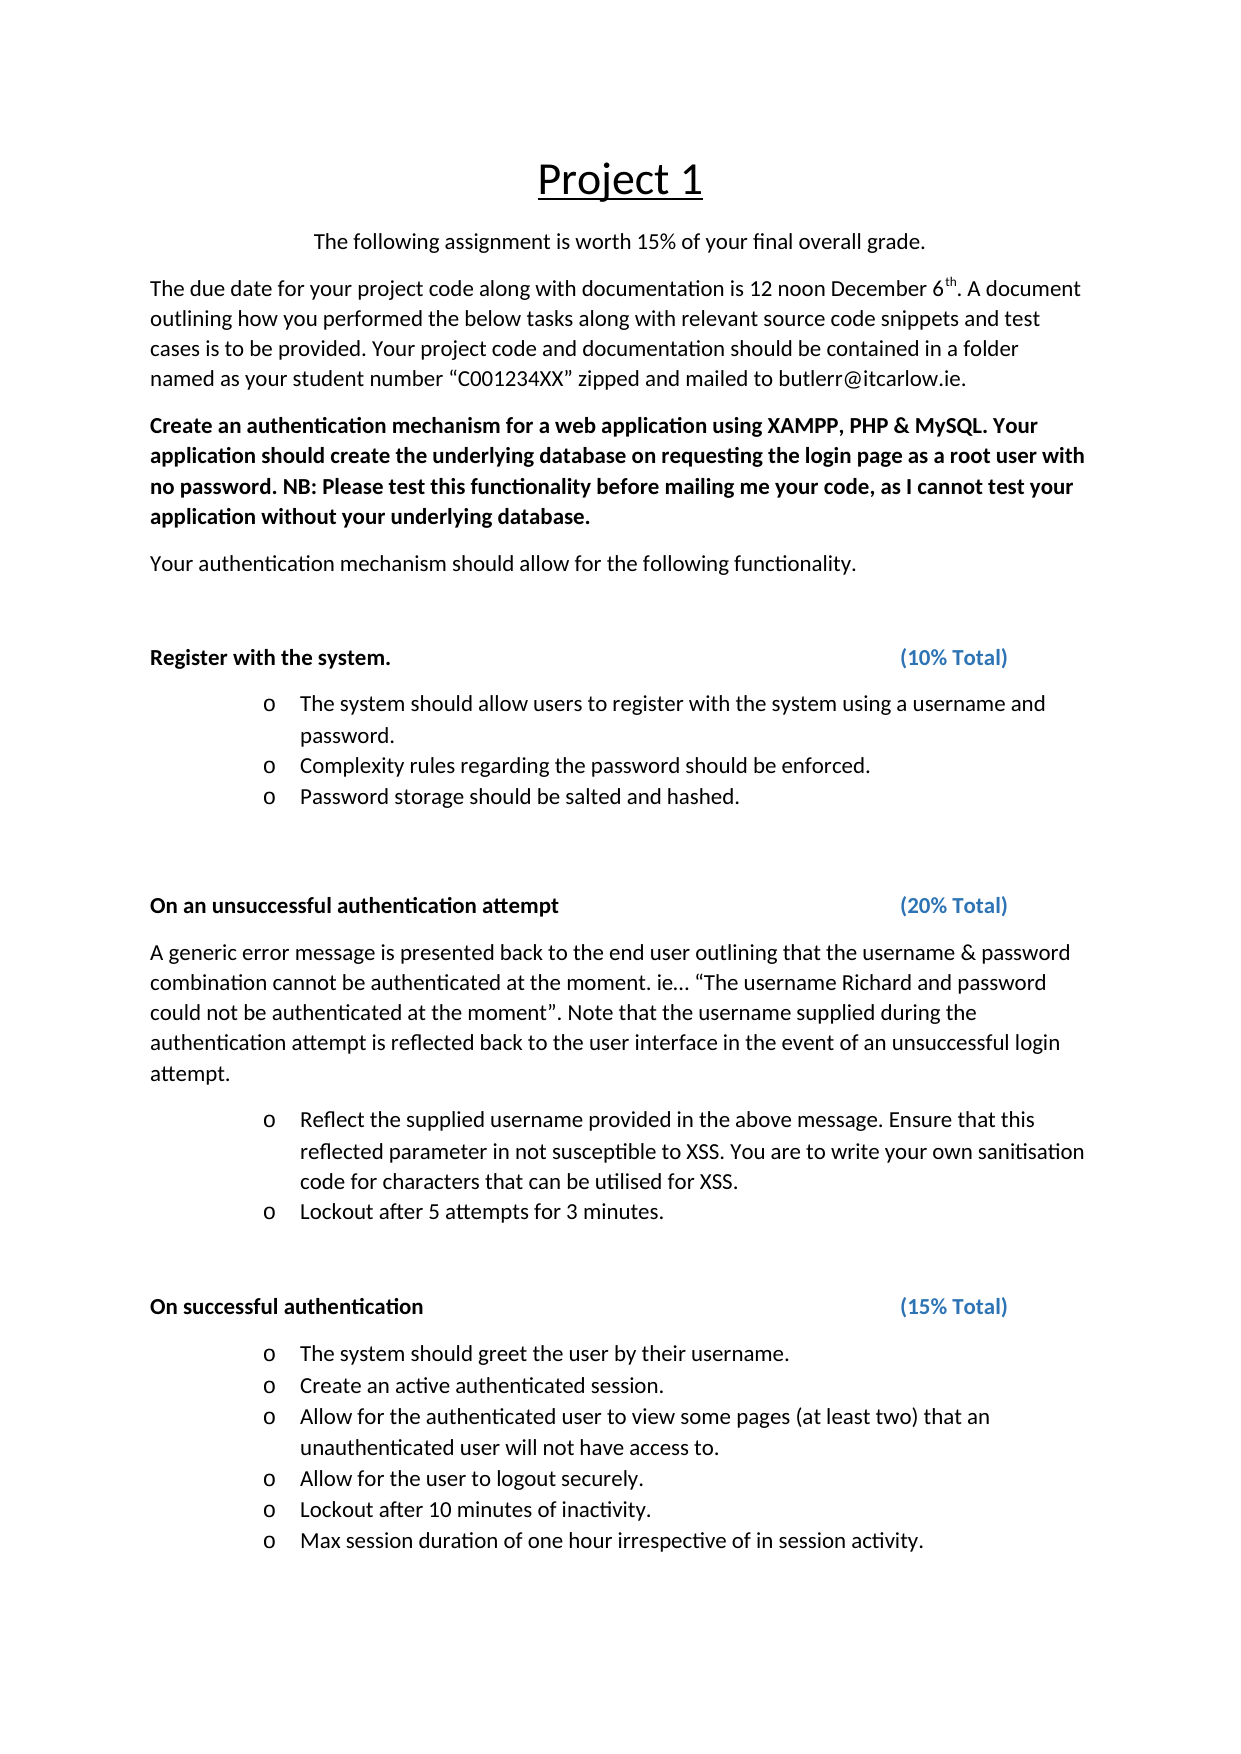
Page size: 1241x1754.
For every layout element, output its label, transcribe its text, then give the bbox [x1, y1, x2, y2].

text On successful authentication (15% Total) [150, 1292, 1090, 1320]
list Lockout after 5 attempts for 3 minutes. [262, 1197, 1090, 1227]
list Max session duration of one hour irrespective of in session activity. [262, 1527, 1090, 1556]
text On an unsuccessful authentication attempt (20% Total) [150, 891, 1090, 919]
text The due date for your project code along with documentation is 12 noon December 6th. A document outlining how you performed the below tasks along with relevant source code snippets and test cases is to be provided. Your project code and documentation should be contained in a folder named as your student number “C001234XX” zipped and mailed to butlerr@itcarlow.ie. [150, 274, 1090, 392]
text Project 1 [150, 150, 1090, 206]
text A generic error message is presented back to the end user outlining that the username & password combination cannot be authenticated at the moment. ie… “The username Richard and password could not be authenticated at the moment”. Note that the username supplied during the authentication attempt is reflected back to the user interface in the event of an unsuccessful login attempt. [150, 938, 1090, 1087]
list Reflect the supplied username provided in the above message. Ensure that this reflected parameter in not susceptible to XSS. You are to write your own sanitisation code for characters that can be utilised for XSS. [262, 1106, 1090, 1195]
list Allow for the user to logout securely. [262, 1464, 1090, 1493]
list The system should allow users to register with the system using a username and password. [262, 689, 1090, 749]
list The system should greet the user by their username. [262, 1339, 1090, 1368]
list Lockout after 10 minutes of inactivity. [262, 1495, 1090, 1524]
text Create an authentication mechanism for a web application using XAMPP, PHP & MySQL. Your application should create the underlying database on requesting the login page as a root user with no password. NB: Please test this functionality before mailing me your code, as I cannot test your application without your underlying database. [150, 411, 1090, 530]
list Create an active authenticated session. [262, 1371, 1090, 1400]
list Password storage should be salted and hashed. [262, 782, 1090, 812]
list Allow for the authenticated user to view some pages (at least two) that an unauthenticated user will not have access to. [262, 1402, 1090, 1462]
text The following assignment is worth 15% of your final overall grade. [150, 227, 1090, 255]
text Register with the system. (10% Total) [150, 643, 1090, 671]
list Complexity rules regarding the password should be enforced. [262, 751, 1090, 780]
text Your authentication mechanism should allow for the following functionality. [150, 549, 1090, 577]
